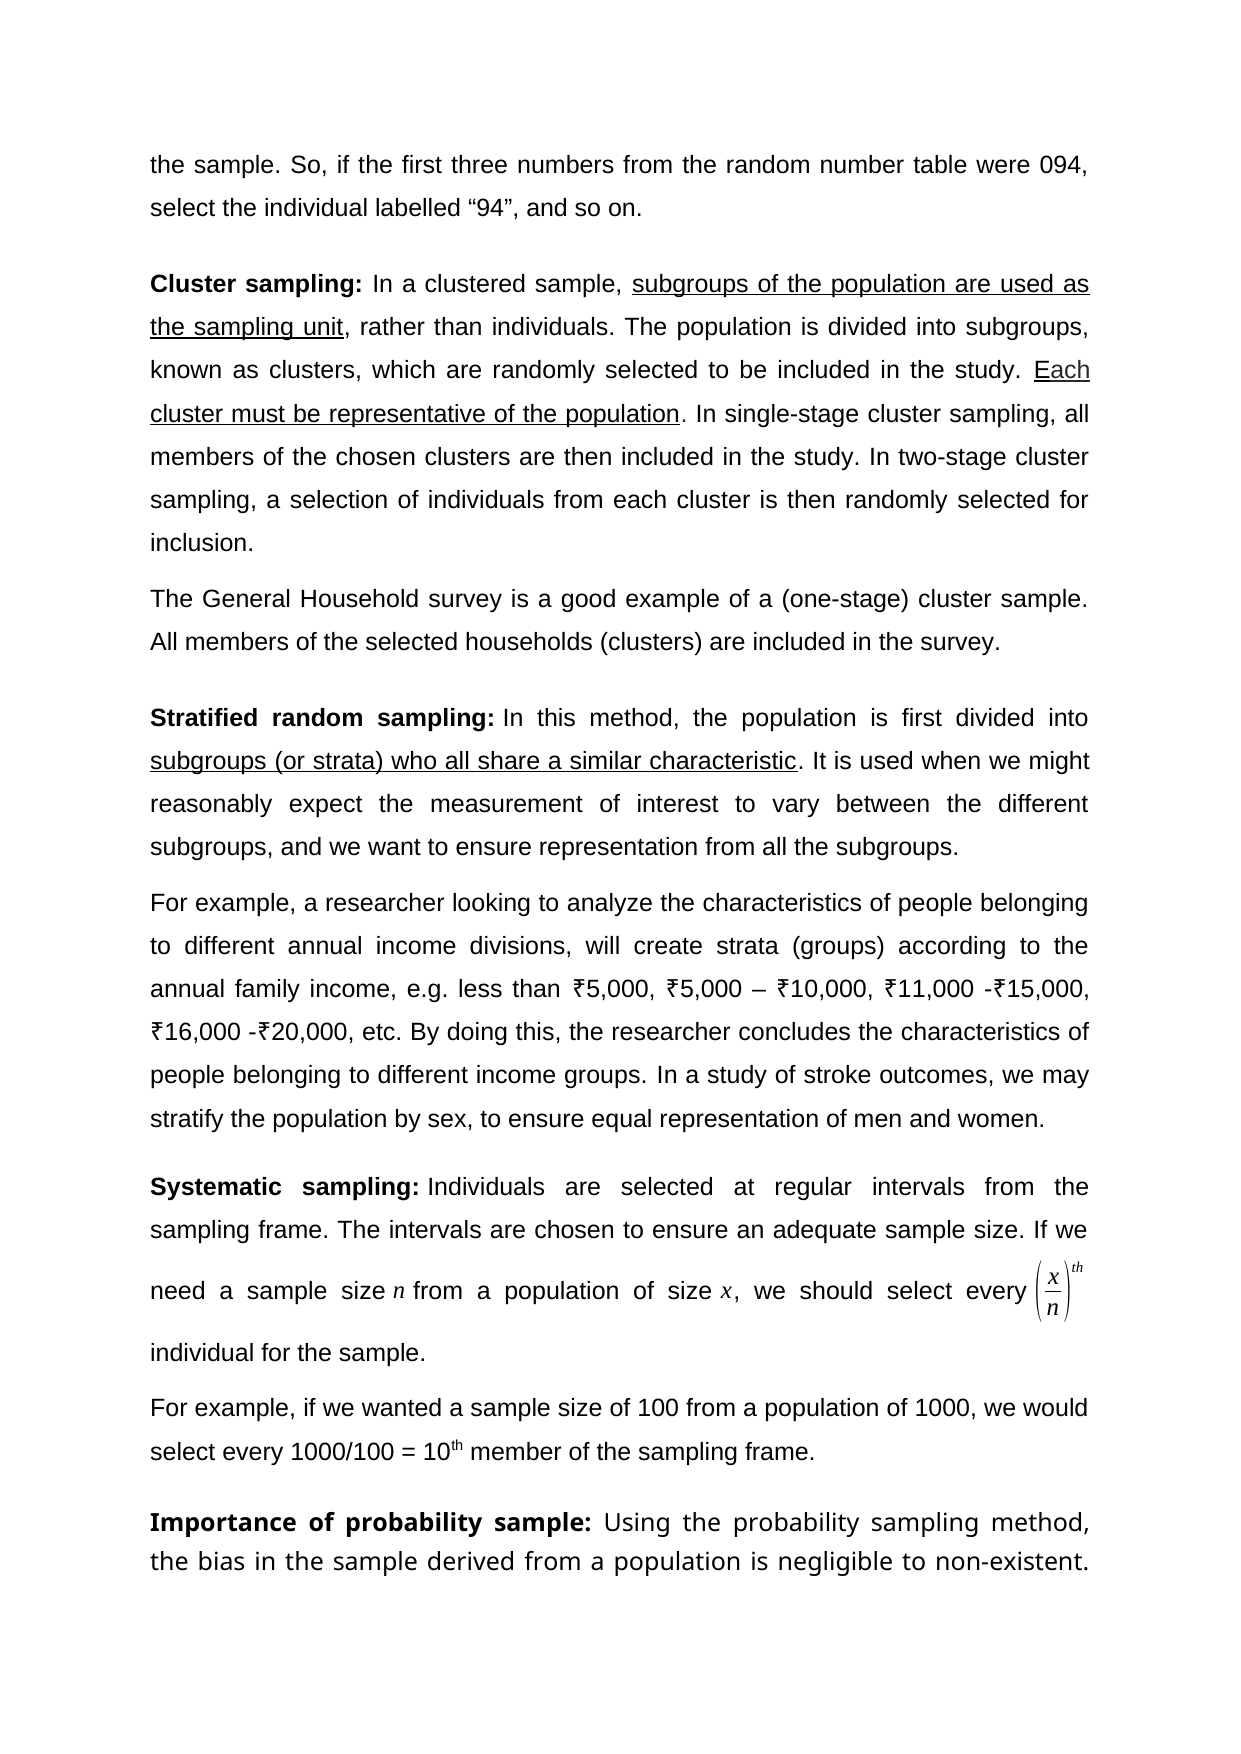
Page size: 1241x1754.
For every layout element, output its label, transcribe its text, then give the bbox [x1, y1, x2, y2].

text Systematic sampling: Individuals are selected at regular intervals from the sampling frame. The intervals are chosen to ensure an adequate sample size. If we need a sample size from a population of size , we should select every individual for the sample. [150, 1172, 1090, 1367]
text Cluster sampling: In a clustered sample, subgroups of the population are used as the sampling unit, rather than individuals. The population is divided into subgroups, known as clusters, which are randomly selected to be included in the study. Each cluster must be representative of the population. In single-stage cluster sampling, all members of the chosen clusters are then included in the study. In two-stage cluster sampling, a selection of individuals from each cluster is then randomly selected for inclusion. [150, 269, 1090, 557]
text For example, if we wanted a sample size of 100 from a population of 1000, we would select every 1000/100 = 10th member of the sampling frame. [150, 1393, 1090, 1465]
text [150, 150, 1090, 222]
text For example, a researcher looking to analyze the characteristics of people belonging to different annual income divisions, will create strata (groups) according to the annual family income, e.g. less than ₹5,000, ₹5,000 – ₹10,000, ₹11,000 -₹15,000, ₹16,000 -₹20,000, etc. By doing this, the researcher concludes the characteristics of people belonging to different income groups. In a study of stroke outcomes, we may stratify the population by sex, to ensure equal representation of men and women. [150, 888, 1090, 1132]
text The General Household survey is a good example of a (one-stage) cluster sample. All members of the selected households (clusters) are included in the survey. [150, 584, 1090, 656]
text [150, 1505, 1090, 1578]
text Stratified random sampling: In this method, the population is first divided into subgroups (or strata) who all share a similar characteristic. It is used when we might reasonably expect the measurement of interest to vary between the different subgroups, and we want to ensure representation from all the subgroups. [150, 703, 1090, 861]
